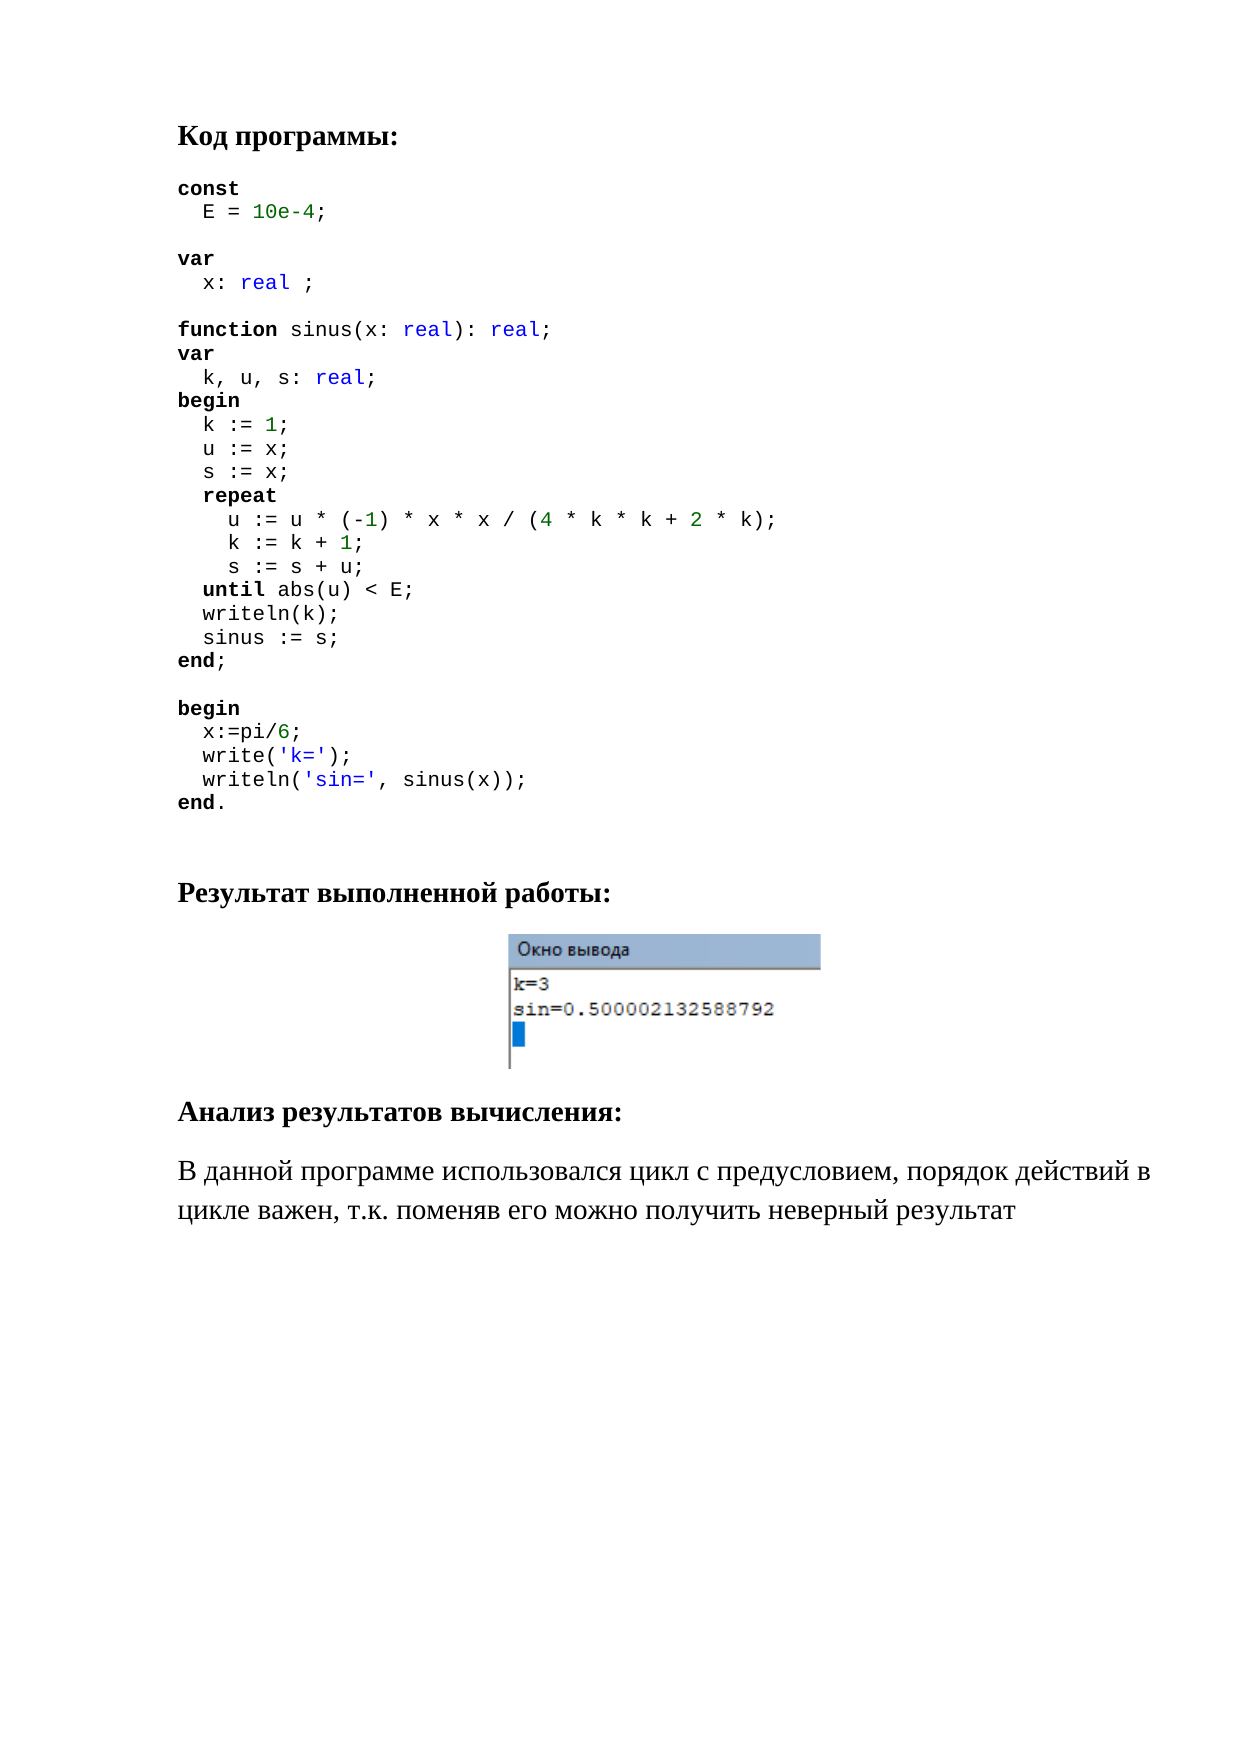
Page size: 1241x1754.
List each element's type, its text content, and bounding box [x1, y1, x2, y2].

text E = 10e-4; [177, 201, 1152, 225]
text Результат выполненной работы: [177, 875, 1152, 909]
picture [508, 934, 821, 1069]
text u := u * (-1) * x * x / (4 * k * k + 2 * k); [177, 508, 1152, 532]
text x:=pi/6; [177, 721, 1152, 745]
text sinus := s; [177, 627, 1152, 650]
text begin [177, 390, 1152, 414]
text function sinus(x: real): real; [177, 319, 1152, 343]
text writeln(k); [177, 603, 1152, 627]
text until abs(u) < E; [177, 579, 1152, 603]
text u := x; [177, 438, 1152, 461]
text k := 1; [177, 414, 1152, 438]
text s := x; [177, 461, 1152, 485]
text Код программы: [177, 118, 1152, 152]
text var [177, 343, 1152, 367]
text k := k + 1; [177, 532, 1152, 556]
text var [177, 248, 1152, 272]
text end. [177, 792, 1152, 816]
text repeat [177, 485, 1152, 508]
text x: real ; [177, 272, 1152, 296]
text end; [177, 650, 1152, 674]
text const [177, 177, 1152, 201]
text write('k='); [177, 745, 1152, 769]
text k, u, s: real; [177, 367, 1152, 390]
text Анализ результатов вычисления: [177, 1094, 1152, 1128]
text begin [177, 698, 1152, 721]
text В данной программе использовался цикл с предусловием, порядок действий в цикле важен, т.к. поменяв его можно получить неверный результат [177, 1153, 1152, 1226]
text writeln('sin=', sinus(x)); [177, 769, 1152, 792]
text s := s + u; [177, 556, 1152, 579]
